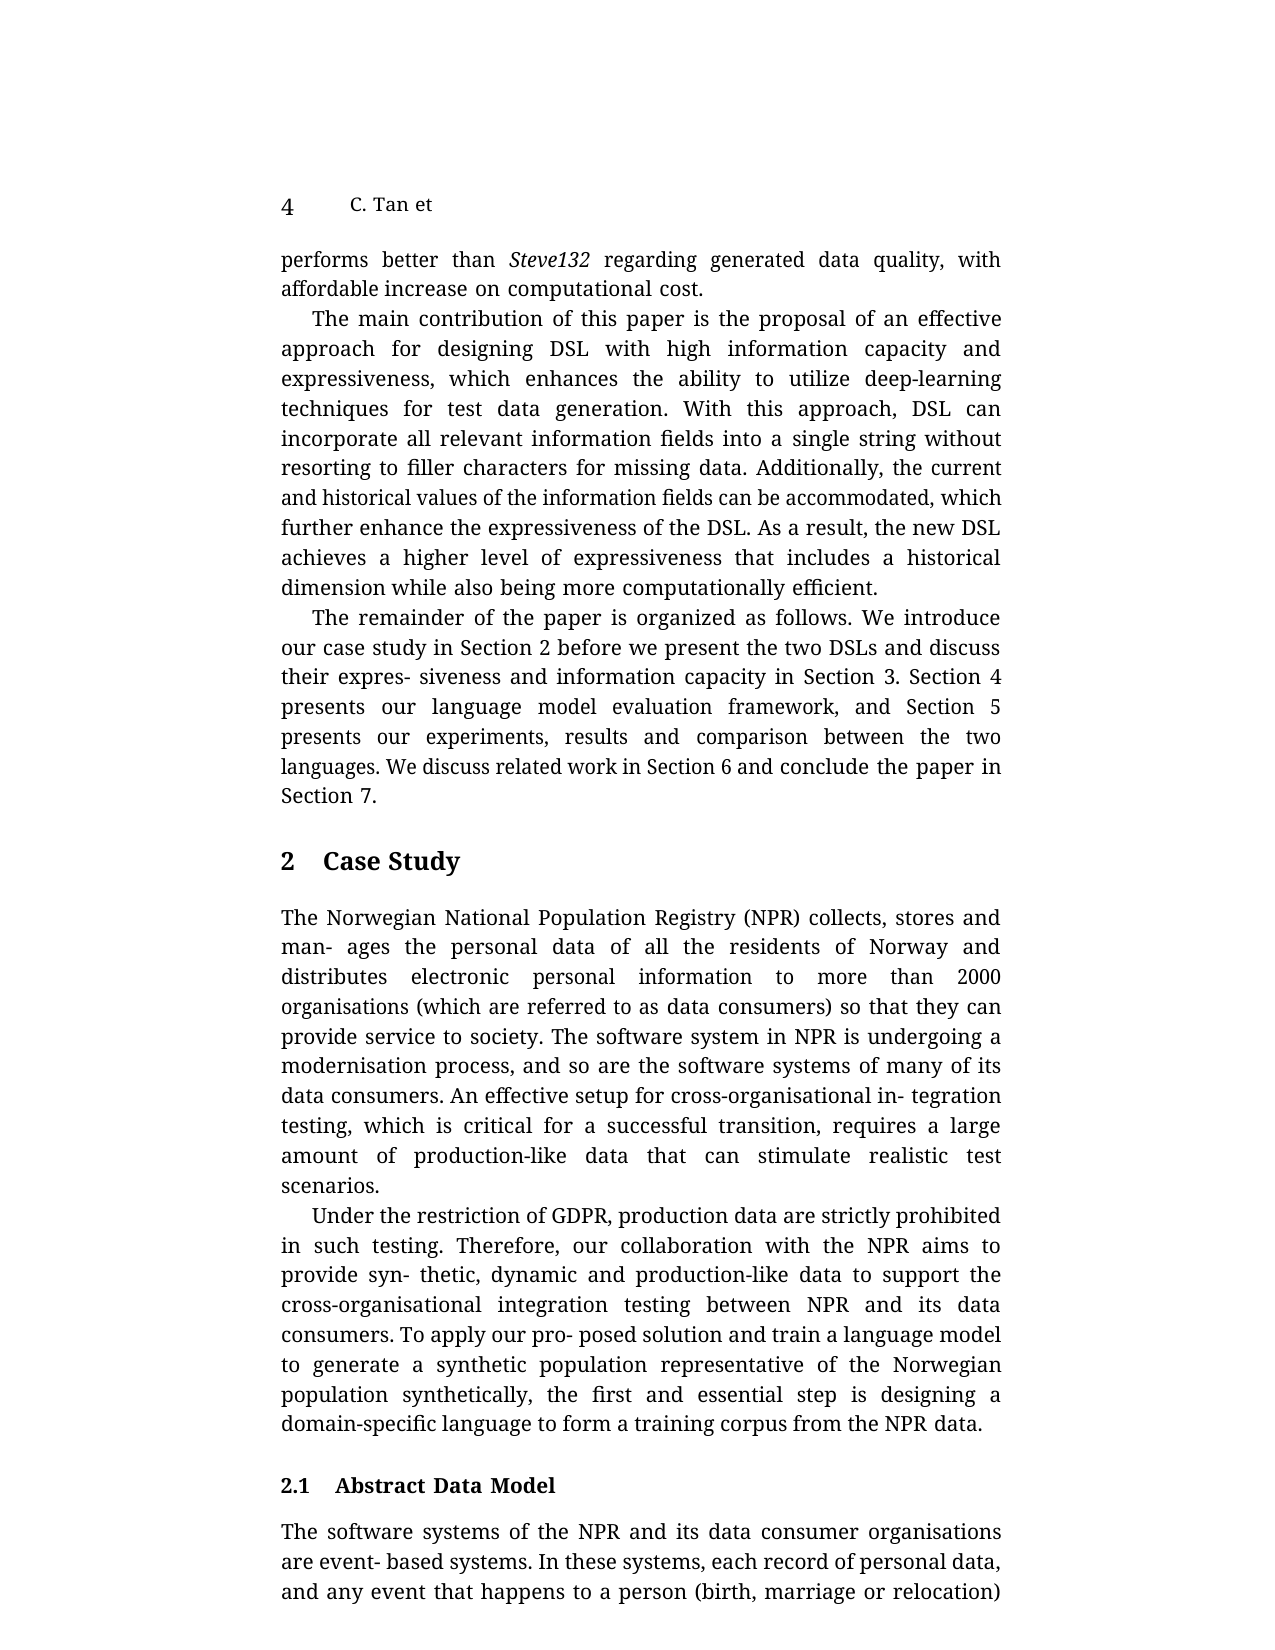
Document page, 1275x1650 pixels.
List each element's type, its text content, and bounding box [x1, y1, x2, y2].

subtitle Abstract Data Model [281, 1471, 1096, 1500]
text The Norwegian National Population Registry (NPR) collects, stores and man- ages the personal data of all the residents of Norway and distributes electronic personal information to more than 2000 organisations (which are referred to as data consumers) so that they can provide service to society. The software system in NPR is undergoing a modernisation process, and so are the software systems of many of its data consumers. An effective setup for cross-organisational in- tegration testing, which is critical for a successful transition, requires a large amount of production-like data that can stimulate realistic test scenarios. [281, 903, 1002, 1199]
text The main contribution of this paper is the proposal of an effective approach for designing DSL with high information capacity and expressiveness, which enhances the ability to utilize deep-learning techniques for test data generation. With this approach, DSL can incorporate all relevant information fields into a single string without resorting to filler characters for missing data. Additionally, the current and historical values of the information fields can be accommodated, which further enhance the expressiveness of the DSL. As a result, the new DSL achieves a higher level of expressiveness that includes a historical dimension while also being more computationally efficient. [281, 304, 1002, 601]
text Under the restriction of GDPR, production data are strictly prohibited in such testing. Therefore, our collaboration with the NPR aims to provide syn- thetic, dynamic and production-like data to support the cross-organisational integration testing between NPR and its data consumers. To apply our pro- posed solution and train a language model to generate a synthetic population representative of the Norwegian population synthetically, the first and essential step is designing a domain-specific language to form a training corpus from the NPR data. [281, 1201, 1002, 1438]
text The remainder of the paper is organized as follows. We introduce our case study in Section 2 before we present the two DSLs and discuss their expres- siveness and information capacity in Section 3. Section 4 presents our language model evaluation framework, and Section 5 presents our experiments, results and comparison between the two languages. We discuss related work in Section 6 and conclude the paper in Section 7. [281, 603, 1002, 810]
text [281, 1517, 1002, 1605]
subtitle Case Study [281, 844, 1096, 878]
text performs better than Steve132 regarding generated data quality, with affordable increase on computational cost. [281, 245, 1001, 303]
